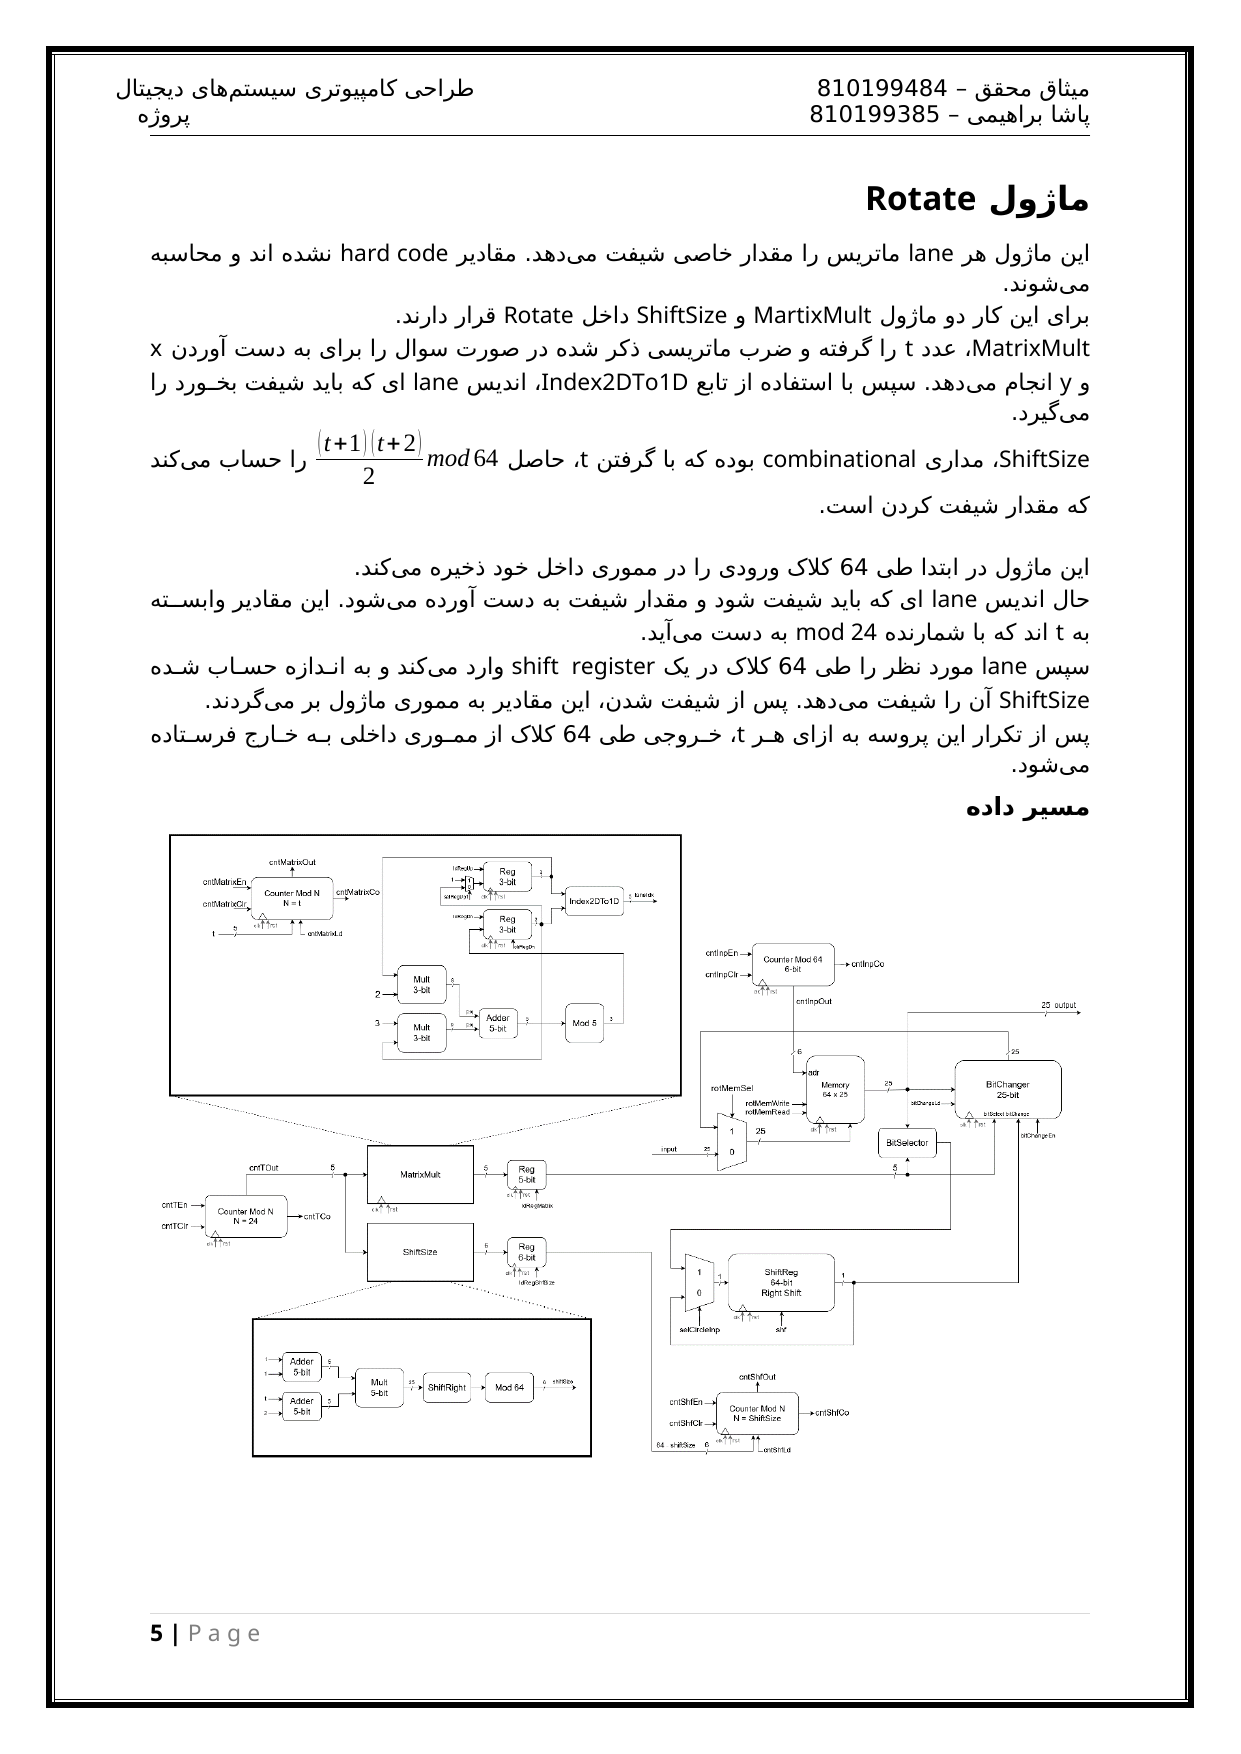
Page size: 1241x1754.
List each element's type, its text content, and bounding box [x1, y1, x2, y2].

text این ماژول هر lane ماتریس را مقدار خاصی شیفت می‌دهد. مقادیر hard code نشده اند و محاسبه می‌شوند. [150, 236, 1090, 296]
subtitle مسیر داده [150, 792, 1090, 821]
picture [150, 830, 1090, 1470]
text ShiftSize، مداری combinational بوده که با گرفتن t، حاصل را حساب می‌کند که مقدار شیفت کردن است. [150, 428, 1090, 518]
text حال اندیس lane ای که باید شیفت شود و مقدار شیفت به دست آورده می‌شود. این مقادیر وابسته به t اند که با شمارنده mod 24 به دست می‌آید. [150, 583, 1090, 648]
text پس از تکرار این پروسه به ازای هر t، خروجی طی 64 کلاک از مموری داخلی به خارج فرستاده می‌شود. [150, 718, 1090, 778]
text برای این کار دو ماژول MartixMult و ShiftSize داخل Rotate قرار دارند. [150, 298, 1090, 330]
text این ماژول در ابتدا طی 64 کلاک ورودی را در مموری داخل خود ذخیره می‌کند. [150, 554, 1090, 581]
text سپس lane مورد نظر را طی 64 کلاک در یک shift register وارد می‌کند و به اندازه حساب شده ShiftSize آن را شیفت می‌دهد. پس از شیفت شدن، این مقادیر به مموری ماژول بر می‌گردند. [150, 650, 1090, 715]
text MatrixMult، عدد t را گرفته و ضرب ماتریسی ذکر شده در صورت سوال را برای به دست آوردن x و y انجام می‌دهد. سپس با استفاده از تابع Index2DTo1D، اندیس lane ای که باید شیفت بخورد را می‌گیرد. [150, 332, 1090, 426]
subtitle ماژول Rotate [150, 175, 1090, 220]
